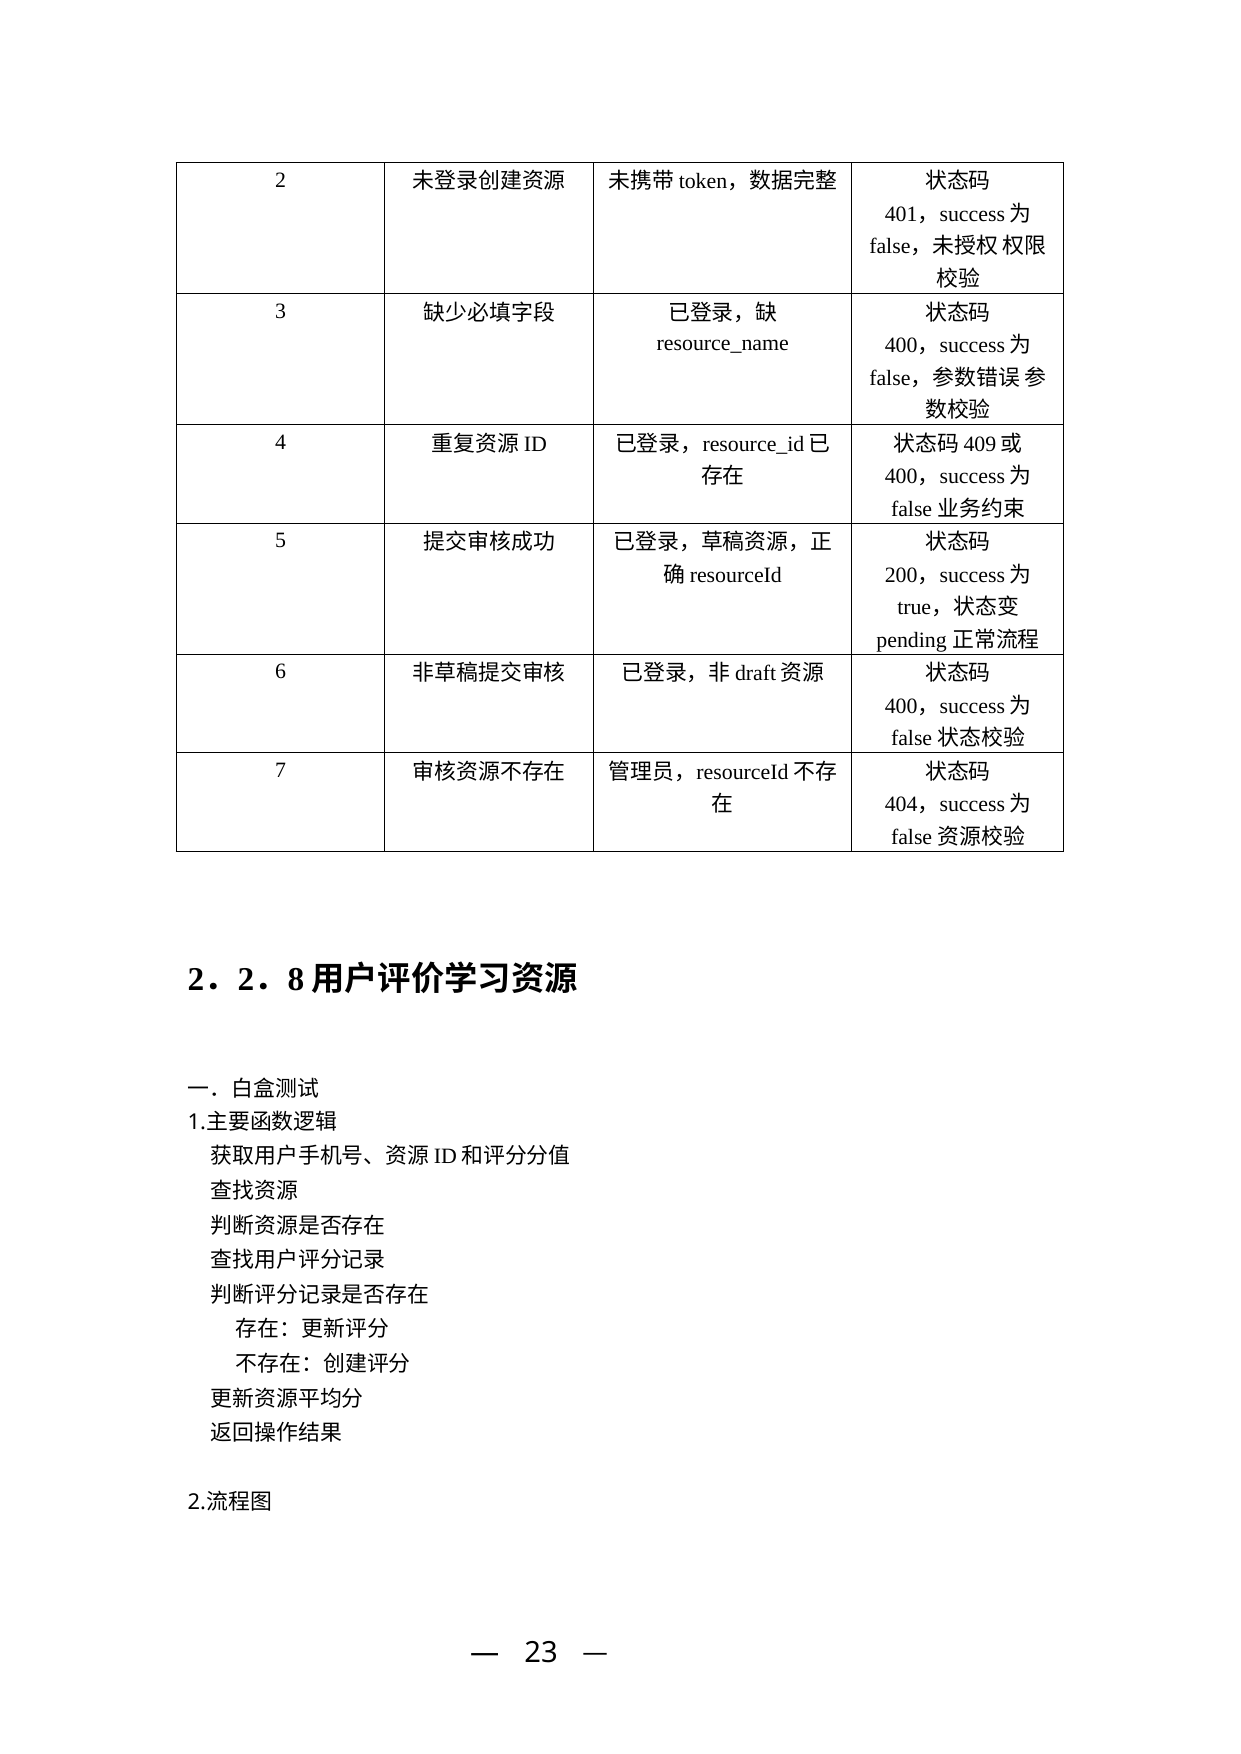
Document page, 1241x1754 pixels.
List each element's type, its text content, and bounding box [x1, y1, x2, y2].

table_cell 6 [177, 655, 384, 752]
text 1.主要函数逻辑 [187, 1103, 1053, 1136]
text 更新资源平均分 [167, 1380, 1053, 1413]
table_cell 已登录，缺resource_name [594, 294, 851, 424]
table_cell 4 [177, 425, 384, 523]
table_cell 重复资源ID [385, 425, 593, 523]
text 判断资源是否存在 [167, 1207, 1053, 1240]
table_cell 2 [177, 163, 384, 293]
table_cell 状态码401，success为false，未授权 权限校验 [852, 163, 1063, 293]
subtitle 2．2．8用户评价学习资源 [187, 944, 1053, 1009]
table_cell 状态码404，success为false 资源校验 [852, 753, 1063, 851]
table_cell 3 [177, 294, 384, 424]
table_cell 已登录，resource_id已存在 [594, 425, 851, 523]
text 判断评分记录是否存在 [167, 1276, 1053, 1309]
table_cell 缺少必填字段 [385, 294, 593, 424]
text 存在：更新评分 [192, 1311, 1053, 1343]
table_cell 状态码400，success为false 状态校验 [852, 655, 1063, 752]
table_cell 5 [177, 524, 384, 654]
text 查找用户评分记录 [167, 1242, 1053, 1274]
table_cell 状态码400，success为false，参数错误 参数校验 [852, 294, 1063, 424]
text 获取用户手机号、资源ID和评分分值 [167, 1138, 1053, 1171]
text 查找资源 [167, 1173, 1053, 1205]
table_cell 状态码200，success为true，状态变pending 正常流程 [852, 524, 1063, 654]
table_cell 未携带token，数据完整 [594, 163, 851, 293]
table_cell 已登录，草稿资源，正确resourceId [594, 524, 851, 654]
table_cell 状态码409或400，success为false 业务约束 [852, 425, 1063, 523]
table_cell 已登录，非draft资源 [594, 655, 851, 752]
table_cell 非草稿提交审核 [385, 655, 593, 752]
text 一．白盒测试 [187, 1071, 1053, 1103]
text 返回操作结果 [167, 1415, 1053, 1447]
table_cell 管理员，resourceId不存在 [594, 753, 851, 851]
table_cell 7 [177, 753, 384, 851]
text 2.流程图 [187, 1484, 1053, 1516]
table_cell 提交审核成功 [385, 524, 593, 654]
table_cell 审核资源不存在 [385, 753, 593, 851]
table_cell 未登录创建资源 [385, 163, 593, 293]
text 不存在：创建评分 [192, 1346, 1053, 1378]
